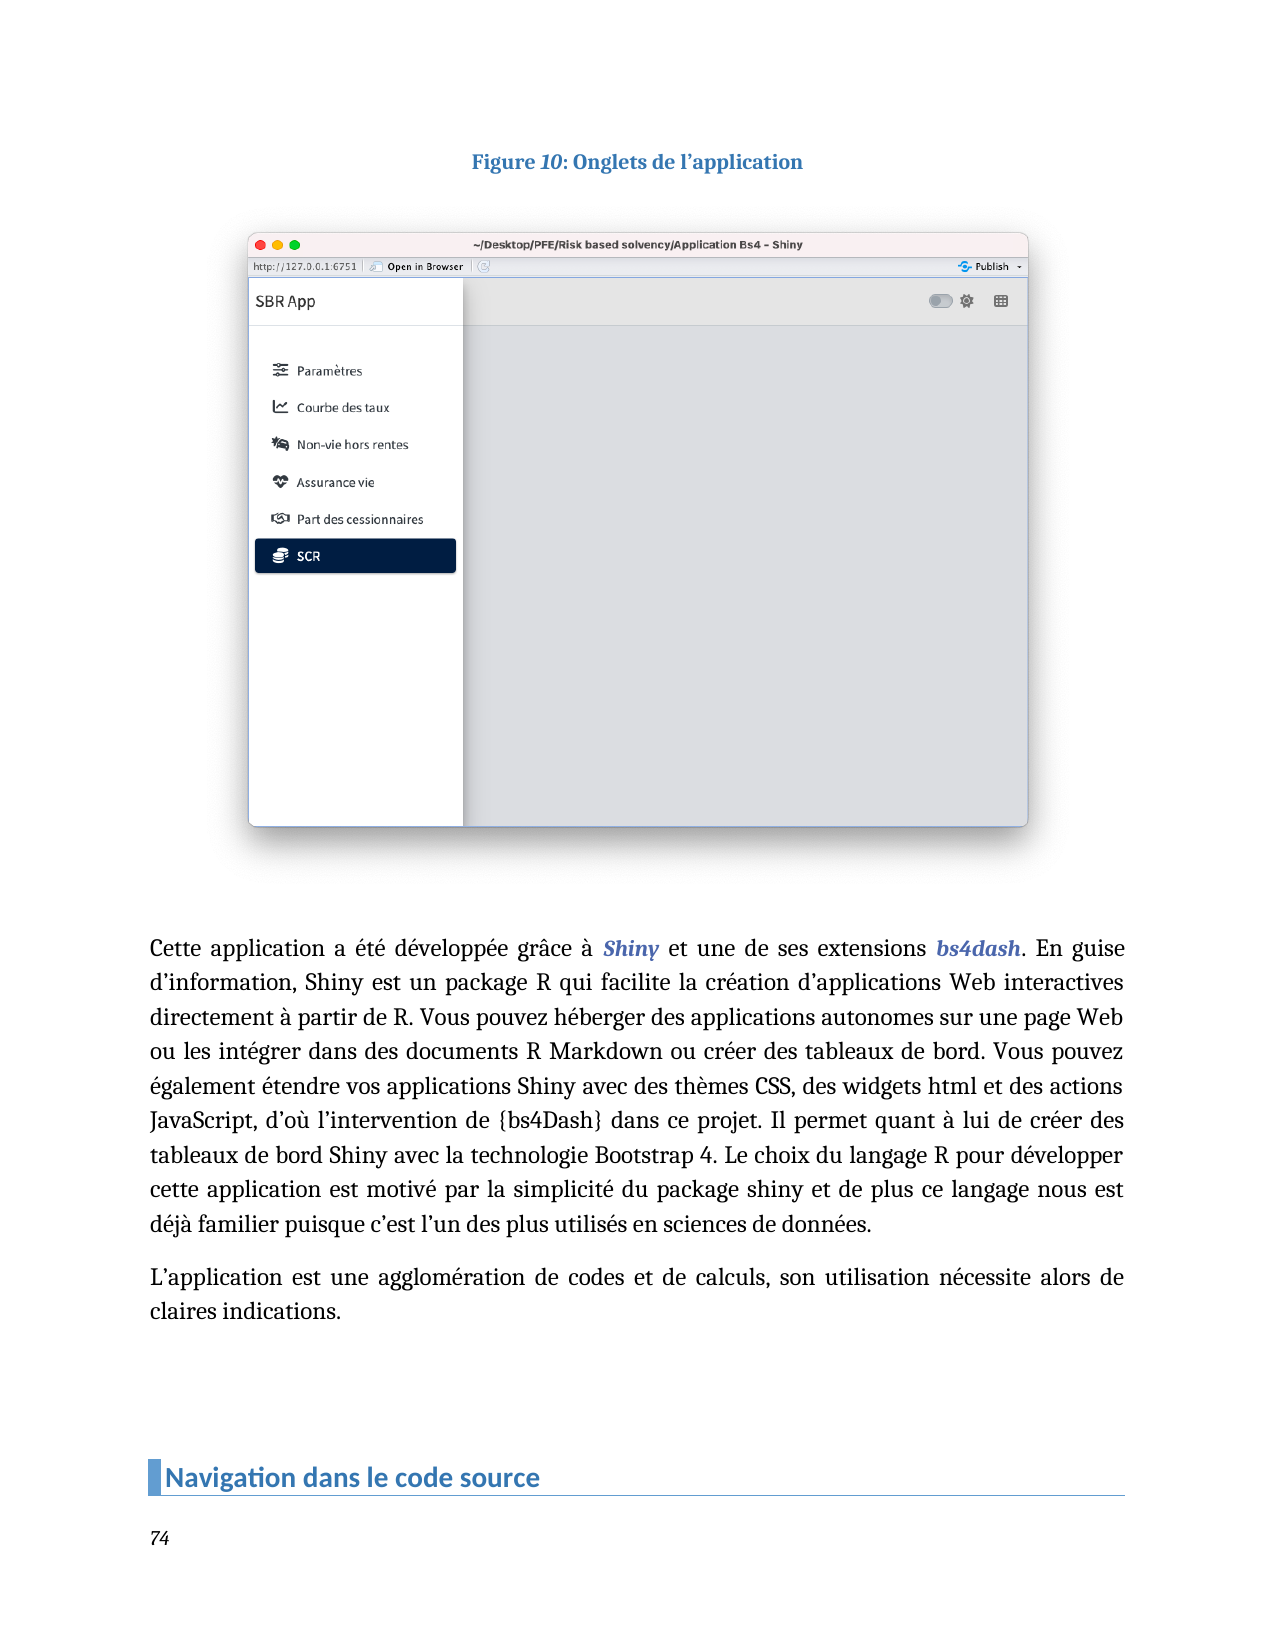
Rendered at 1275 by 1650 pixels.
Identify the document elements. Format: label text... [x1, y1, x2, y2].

subtitle Navigation dans le code source [161, 1459, 1125, 1495]
table_header [150, 201, 1125, 915]
text Figure 10: Onglets de l’application [150, 150, 1125, 175]
picture [200, 201, 1075, 890]
text L’application est une agglomération de codes et de calculs, son utilisation nécessite alors de claires indications. [150, 1263, 1125, 1326]
text Cette application a été développée grâce à Shiny et une de ses extensions bs4dash. En guise d’information, Shiny est un package R qui facilite la création d’applications Web interactives directement à partir de R. Vous pouvez héberger des applications autonomes sur une page Web ou les intégrer dans des documents R Markdown ou créer des tableaux de bord. Vous pouvez également étendre vos applications Shiny avec des thèmes CSS, des widgets html et des actions JavaScript, d’où l’intervention de {bs4Dash} dans ce projet. Il permet quant à lui de créer des tableaux de bord Shiny avec la technologie Bootstrap 4. Le choix du langage R pour développer cette application est motivé par la simplicité du package shiny et de plus ce langage nous est déjà familier puisque c’est l’un des plus utilisés en sciences de données. [150, 934, 1125, 1238]
